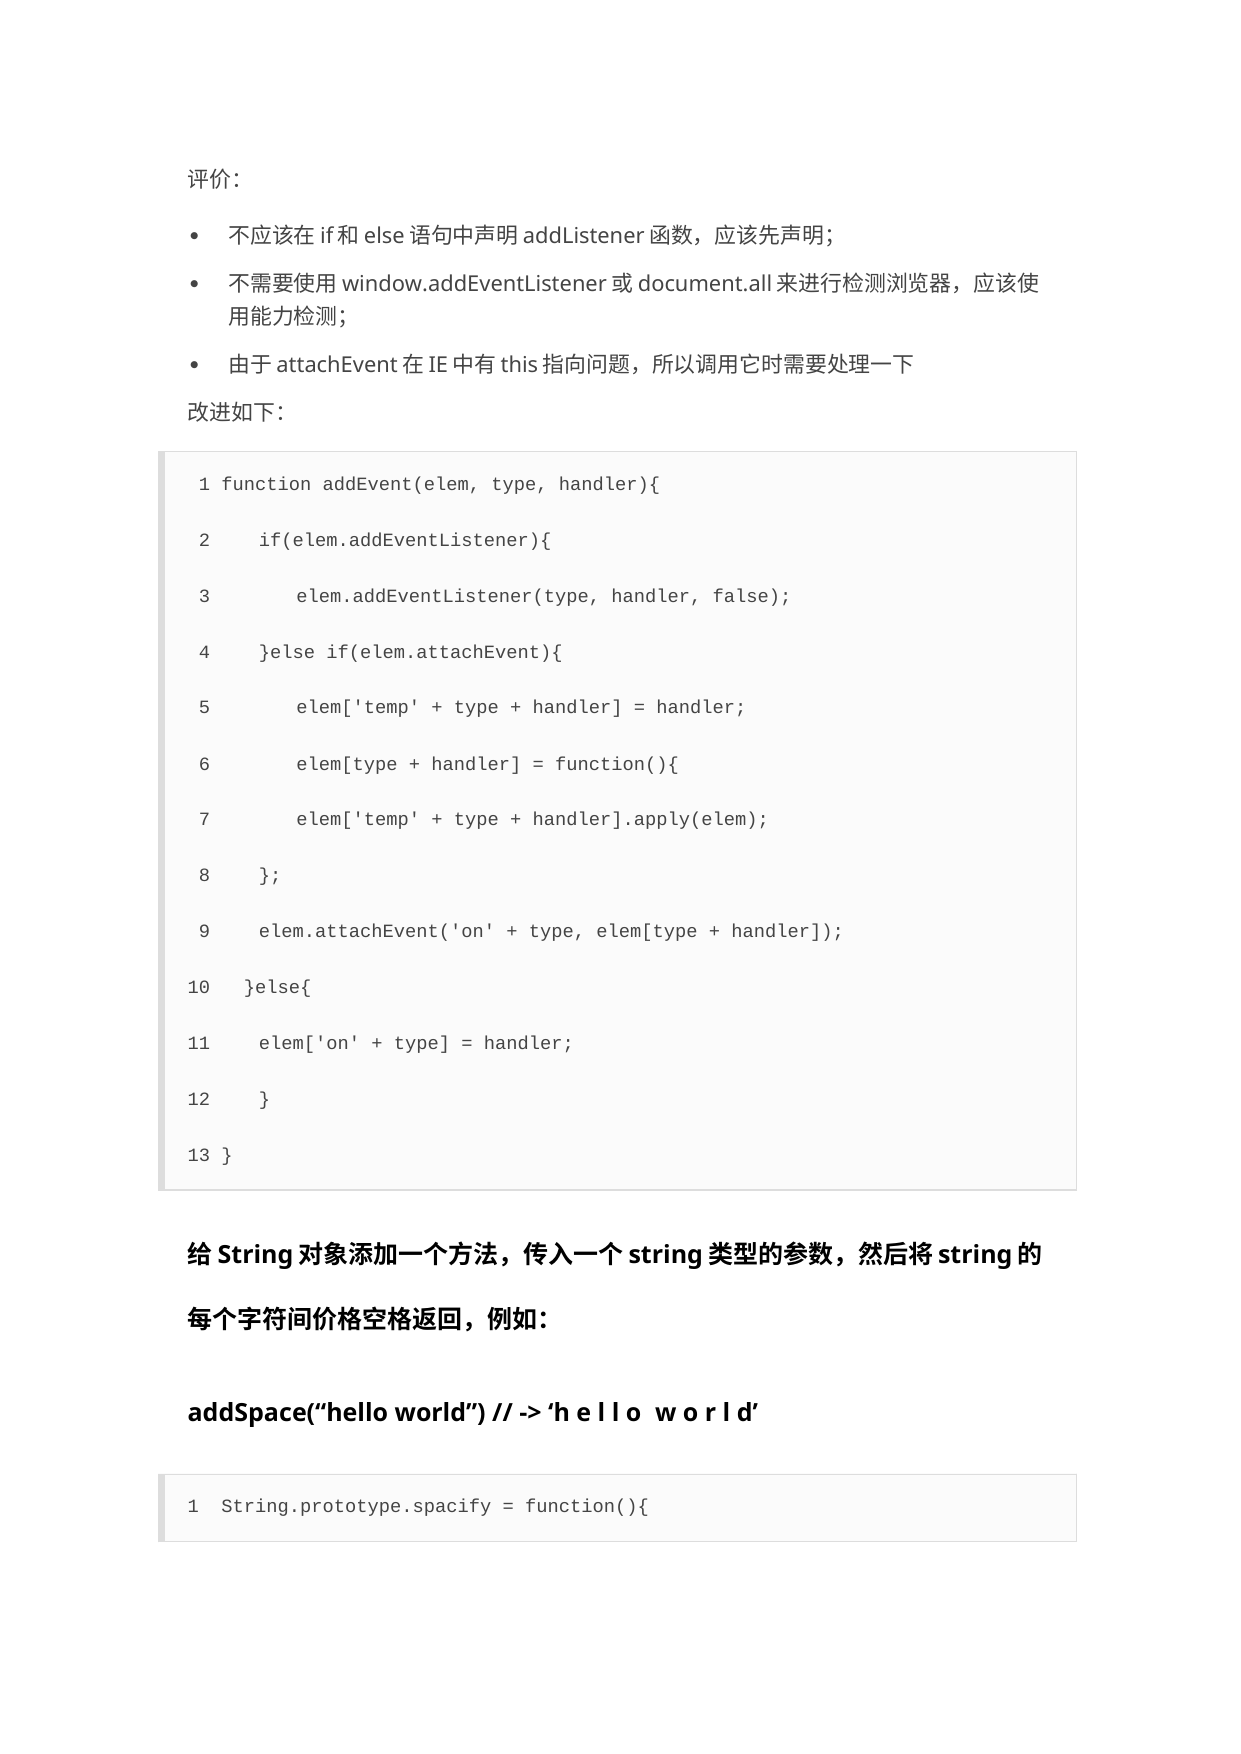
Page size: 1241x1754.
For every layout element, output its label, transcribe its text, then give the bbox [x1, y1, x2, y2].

text 3 elem.addEventListener(type, handler, false); [165, 563, 1076, 613]
text 13 } [165, 1122, 1076, 1189]
list 由于attachEvent在IE中有this指向问题，所以调用它时需要处理一下 [191, 347, 1053, 379]
text addSpace(“hello world”) // -> ‘h e l l o w o r l d’ [187, 1379, 1053, 1444]
text 评价： [187, 162, 1053, 194]
list 不需要使用window.addEventListener或document.all来进行检测浏览器，应该使用能力检测； [191, 266, 1053, 331]
text 改进如下： [187, 395, 1053, 427]
text 7 elem['temp' + type + handler].apply(elem); [165, 786, 1076, 837]
text 12 } [165, 1066, 1076, 1117]
text 1 String.prototype.spacify = function(){ [165, 1475, 1076, 1541]
text 11 elem['on' + type] = handler; [165, 1010, 1076, 1061]
text 9 elem.attachEvent('on' + type, elem[type + handler]); [165, 898, 1076, 949]
text 6 elem[type + handler] = function(){ [165, 730, 1076, 781]
text 给String对象添加一个方法，传入一个string类型的参数，然后将string的每个字符间价格空格返回，例如： [187, 1220, 1053, 1350]
text 2 if(elem.addEventListener){ [165, 507, 1076, 557]
list 不应该在if和else语句中声明addListener函数，应该先声明； [191, 218, 1053, 250]
text 4 }else if(elem.attachEvent){ [165, 618, 1076, 669]
text 8 }; [165, 842, 1076, 893]
text 5 elem['temp' + type + handler] = handler; [165, 674, 1076, 725]
text 10 }else{ [165, 954, 1076, 1005]
text 1 function addEvent(elem, type, handler){ [165, 452, 1076, 501]
